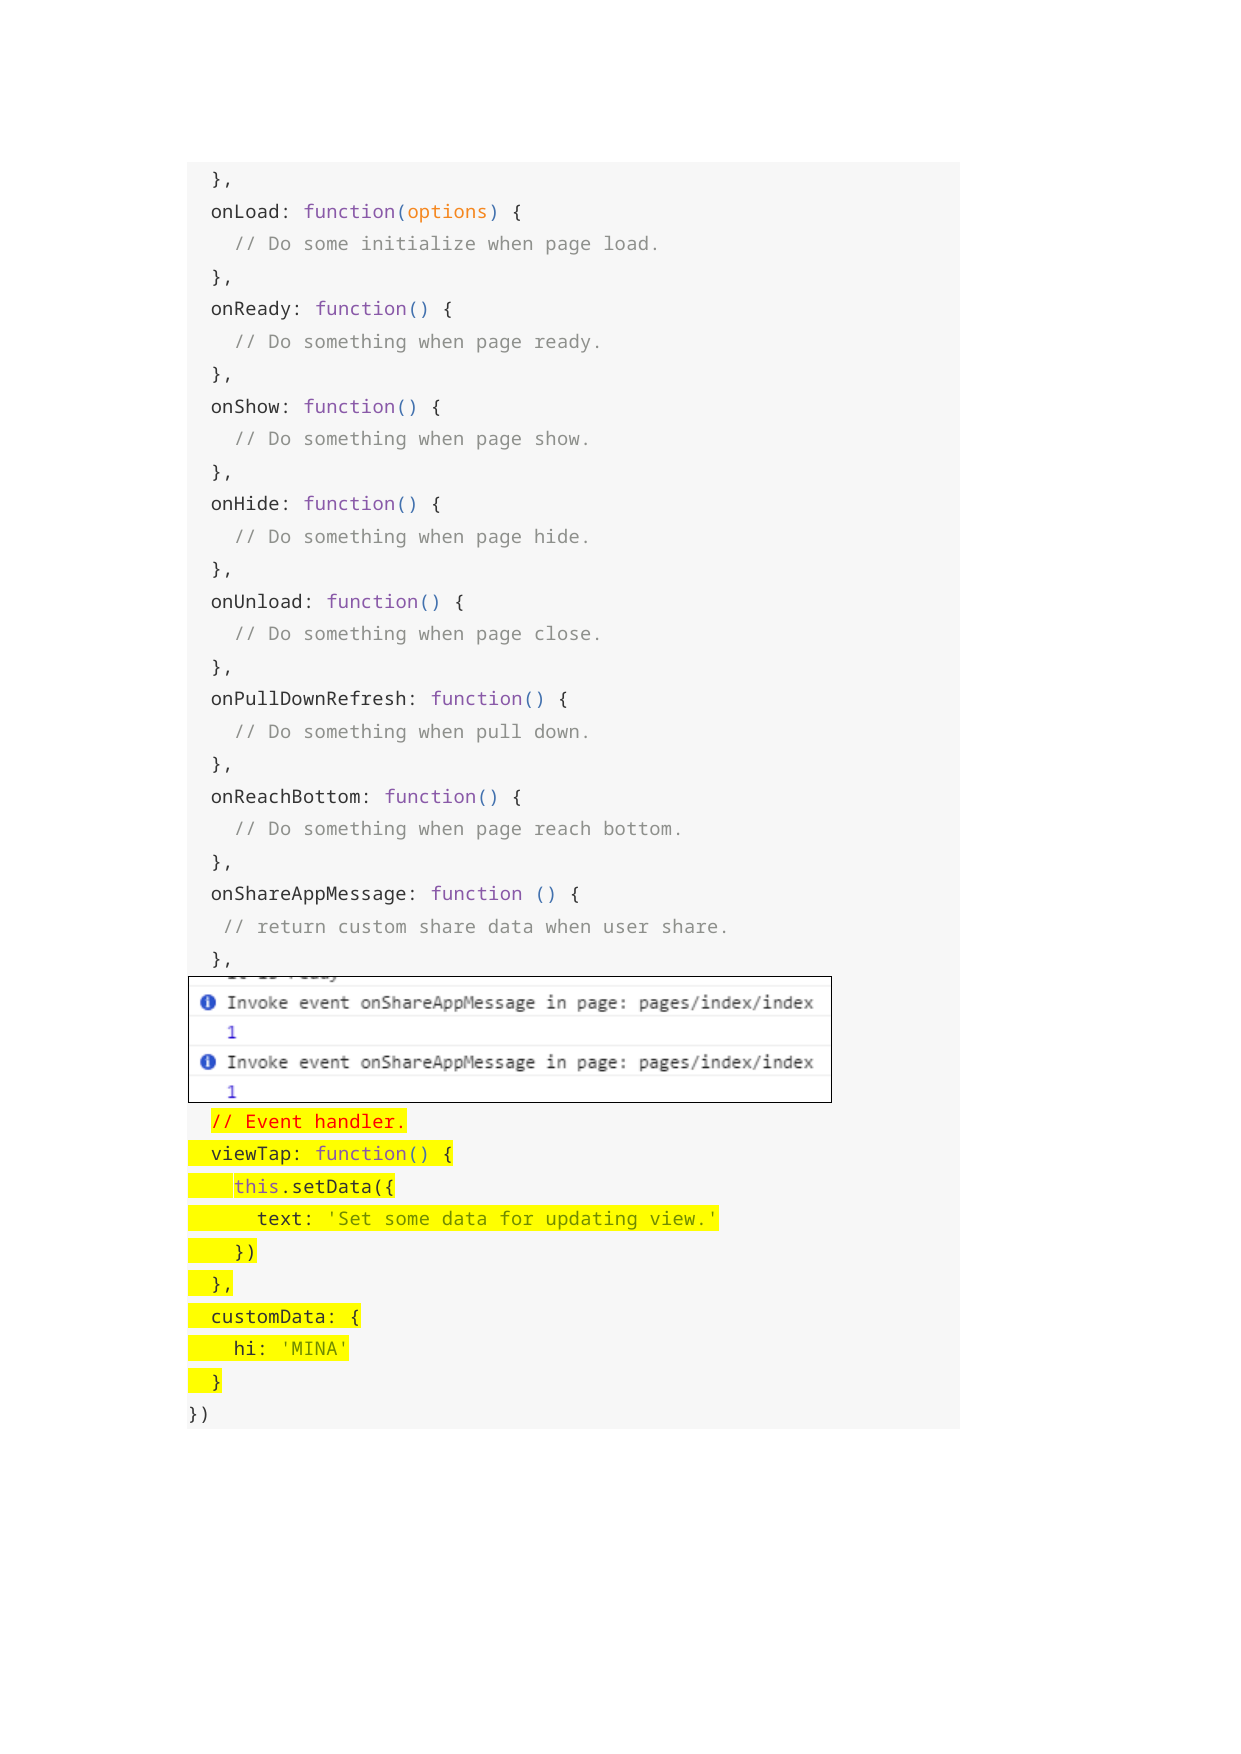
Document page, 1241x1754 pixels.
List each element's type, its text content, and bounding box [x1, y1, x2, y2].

text text: 'Set some data for updating view.' [187, 1202, 960, 1234]
text // Do something when page show. [187, 422, 960, 454]
text // Do some initialize when page load. [187, 227, 960, 259]
text }, [187, 649, 960, 682]
text onLoad: function(options) { [187, 194, 960, 227]
text }) [187, 1397, 960, 1429]
text }) [187, 1234, 960, 1267]
text onHide: function() { [187, 487, 960, 519]
text customData: { [187, 1299, 960, 1332]
text // Do something when page hide. [187, 519, 960, 552]
text // Do something when page close. [187, 617, 960, 649]
text }, [187, 747, 960, 779]
text // return custom share data when user share. [187, 909, 960, 942]
text hi: 'MINA' [187, 1332, 960, 1364]
text }, [187, 259, 960, 292]
text }, [187, 357, 960, 389]
text onUnload: function() { [187, 584, 960, 617]
text }, [187, 942, 960, 974]
text // Do something when page ready. [187, 324, 960, 357]
text onShareAppMessage: function () { [187, 877, 960, 909]
text onPullDownRefresh: function() { [187, 682, 960, 714]
picture [189, 977, 831, 1102]
text } [187, 1364, 960, 1397]
text // Do something when pull down. [187, 714, 960, 747]
text }, [187, 1267, 960, 1299]
text // Event handler. [187, 1104, 960, 1137]
text onReachBottom: function() { [187, 779, 960, 812]
text viewTap: function() { [187, 1137, 960, 1169]
text // Do something when page reach bottom. [187, 812, 960, 844]
text }, [187, 552, 960, 584]
text }, [187, 844, 960, 877]
text onReady: function() { [187, 292, 960, 324]
text }, [187, 162, 960, 194]
text }, [187, 454, 960, 487]
text onShow: function() { [187, 389, 960, 422]
text this.setData({ [187, 1169, 960, 1202]
